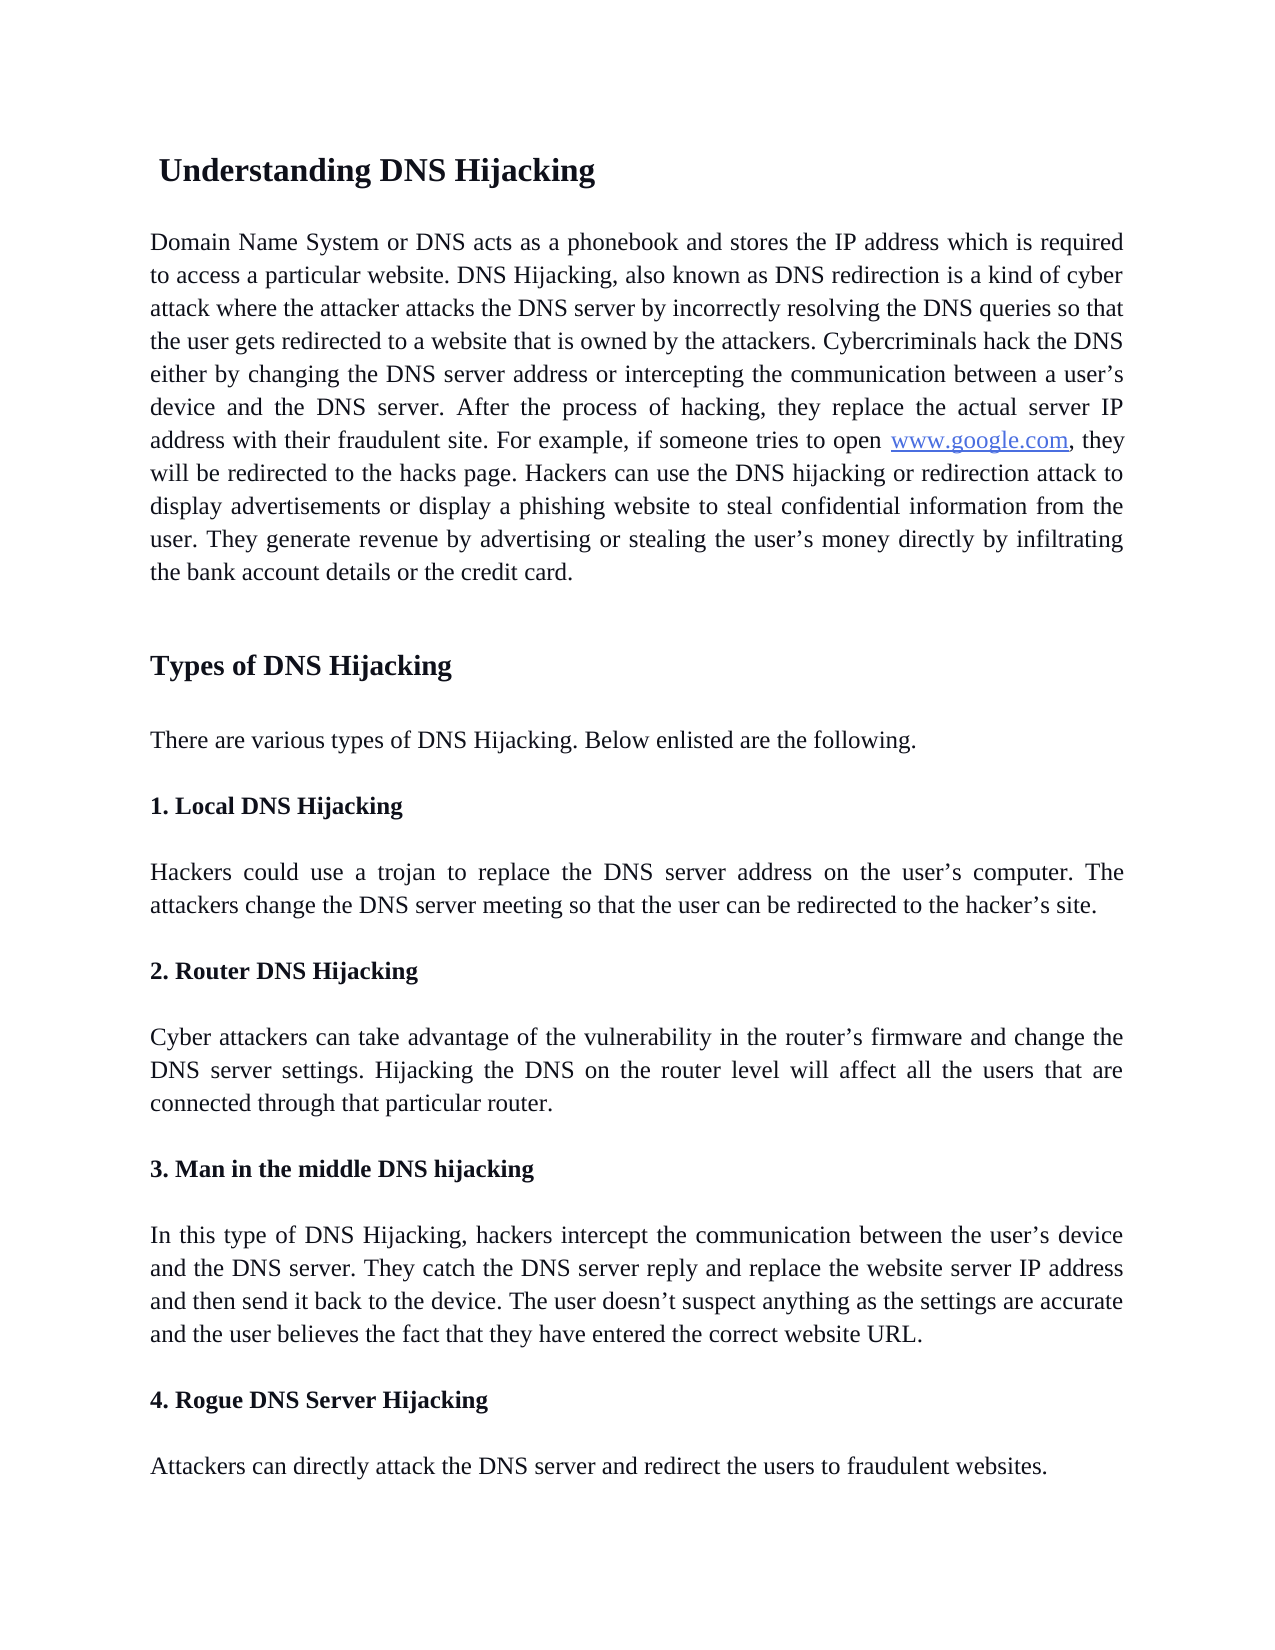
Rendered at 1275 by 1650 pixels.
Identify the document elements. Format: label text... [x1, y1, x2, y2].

text Understanding DNS Hijacking [150, 150, 1125, 188]
text Types of DNS Hijacking [150, 648, 1125, 681]
text There are various types of DNS Hijacking. Below enlisted are the following. [150, 725, 1125, 754]
text In this type of DNS Hijacking, hackers intercept the communication between the user’s device and the DNS server. They catch the DNS server reply and replace the website server IP address and then send it back to the device. The user doesn’t suspect anything as the settings are accurate and the user believes the fact that they have entered the correct website URL. [150, 1220, 1125, 1348]
text 2. Router DNS Hijacking [150, 956, 1125, 985]
text Hackers could use a trojan to replace the DNS server address on the user’s computer. The attackers change the DNS server meeting so that the user can be redirected to the hacker’s site. [150, 857, 1125, 919]
text Cyber attackers can take advantage of the vulnerability in the router’s firmware and change the DNS server settings. Hijacking the DNS on the router level will affect all the users that are connected through that particular router. [150, 1022, 1125, 1117]
text Domain Name System or DNS acts as a phonebook and stores the IP address which is required to access a particular website. DNS Hijacking, also known as DNS redirection is a kind of cyber attack where the attacker attacks the DNS server by incorrectly resolving the DNS queries so that the user gets redirected to a website that is owned by the attackers. Cybercriminals hack the DNS either by changing the DNS server address or intercepting the communication between a user’s device and the DNS server. After the process of hacking, they replace the actual server IP address with their fraudulent site. For example, if someone tries to open www.google.com, they will be redirected to the hacks page. Hackers can use the DNS hijacking or redirection attack to display advertisements or display a phishing website to steal confidential information from the user. They generate revenue by advertising or stealing the user’s money directly by infiltrating the bank account details or the credit card. [150, 227, 1125, 586]
text 1. Local DNS Hijacking [150, 791, 1125, 820]
text 3. Man in the middle DNS hijacking [150, 1154, 1125, 1183]
text 4. Rogue DNS Server Hijacking [150, 1385, 1125, 1414]
text Attackers can directly attack the DNS server and redirect the users to fraudulent websites. [150, 1451, 1125, 1480]
